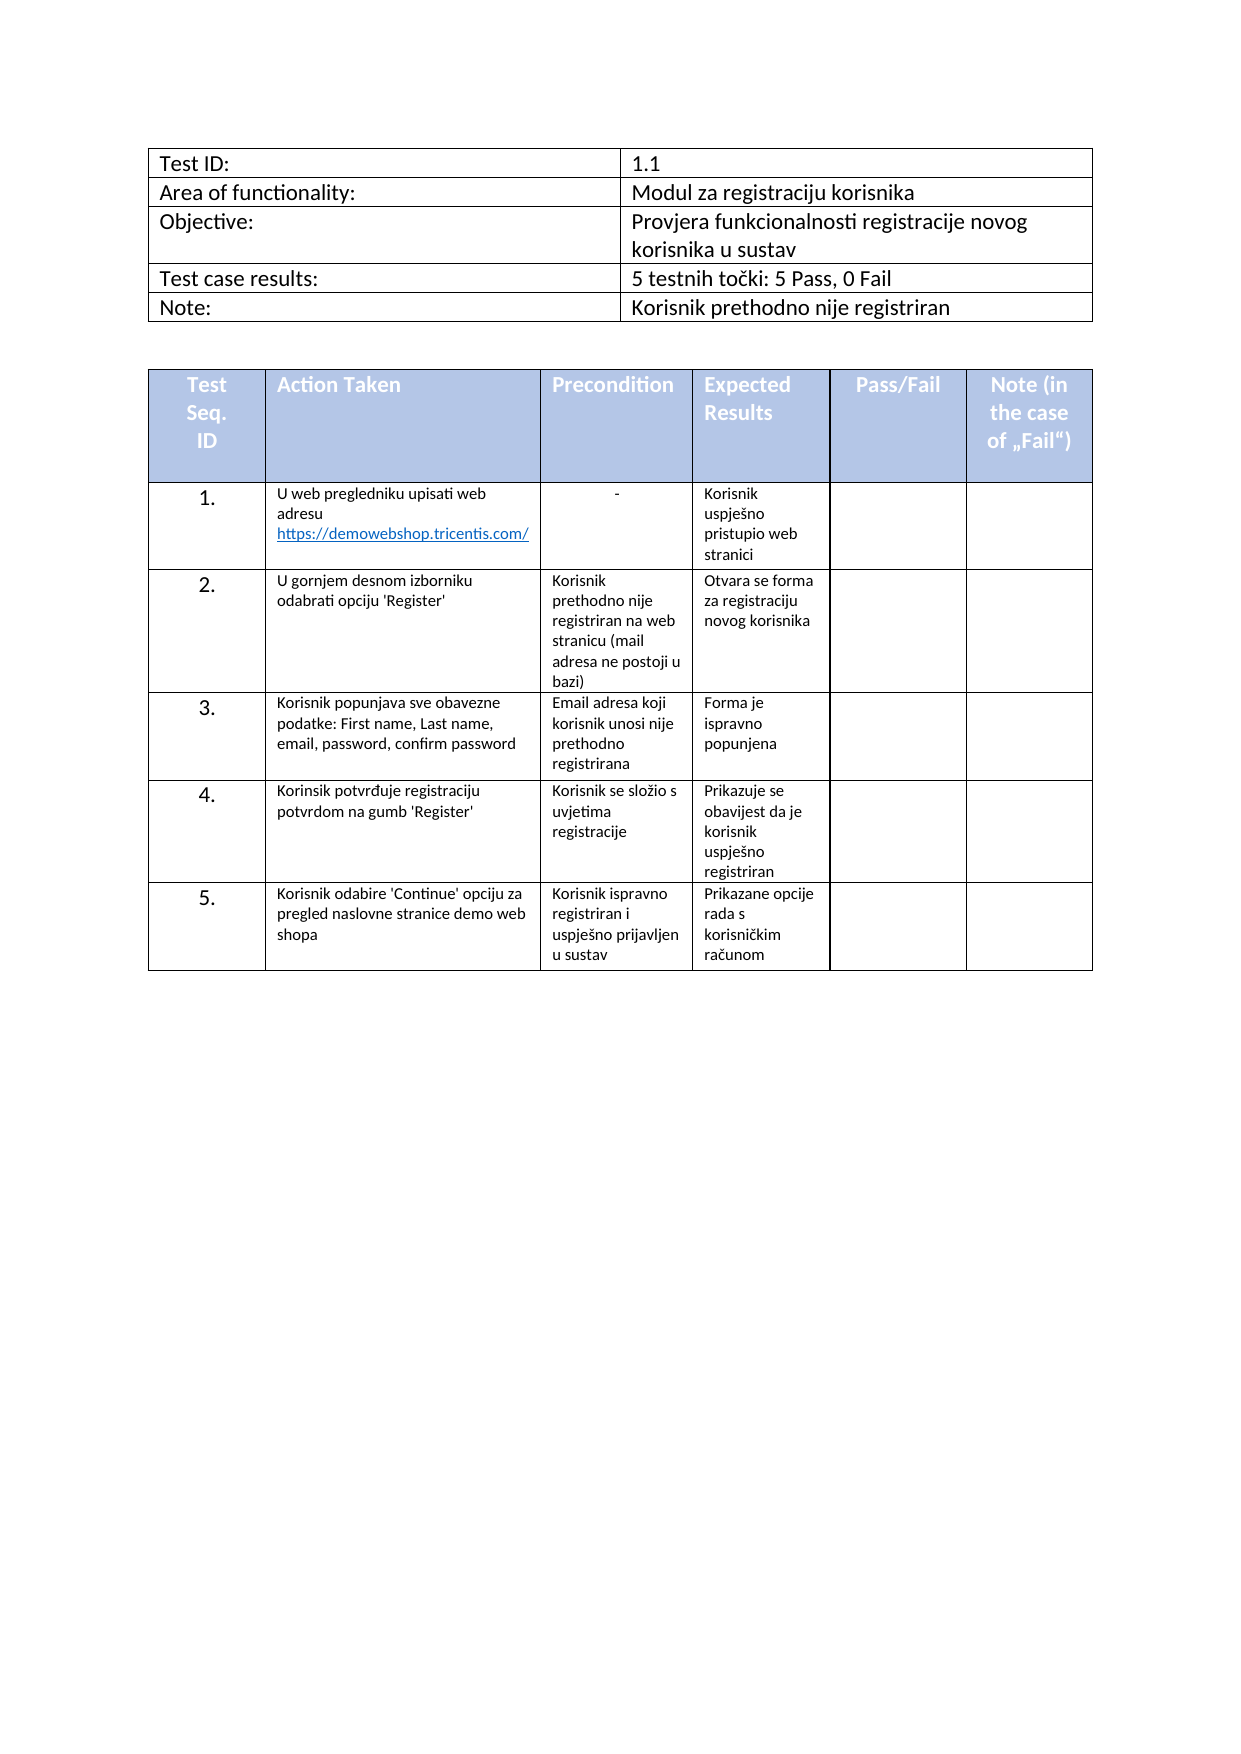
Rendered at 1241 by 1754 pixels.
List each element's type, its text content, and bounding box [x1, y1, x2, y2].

table_cell Email adresa koji korisnik unosi nije prethodno registrirana [541, 693, 692, 779]
table_cell [831, 781, 966, 882]
table_cell [831, 693, 966, 779]
table_cell Provjera funkcionalnosti registracije novog korisnika u sustav [621, 207, 1092, 263]
table_cell Test case results: [149, 264, 620, 292]
table_cell 2. [149, 570, 265, 692]
table_cell [831, 570, 966, 692]
table_cell 4. [149, 781, 265, 882]
table_cell Korisnik se složio s uvjetima registracije [541, 781, 692, 882]
table_cell 5 testnih točki: 5 Pass, 0 Fail [621, 264, 1092, 292]
table_header Precondition [541, 370, 692, 482]
table_cell [831, 883, 966, 969]
table_cell - [541, 483, 692, 569]
table_cell Korisnik prethodno nije registriran na web stranicu (mail adresa ne postoji u bazi) [541, 570, 692, 692]
table_cell Korisnik ispravno registriran i uspješno prijavljen u sustav [541, 883, 692, 969]
table_cell U gornjem desnom izborniku odabrati opciju 'Register' [266, 570, 540, 692]
table_header 1.1 [621, 149, 1092, 177]
table_cell [831, 483, 966, 569]
table_cell Objective: [149, 207, 620, 263]
table_cell Prikazuje se obavijest da je korisnik uspješno registriran [693, 781, 829, 882]
table_cell [967, 693, 1092, 779]
table_header Note (in the case of „Fail“) [967, 370, 1092, 482]
table_header Action Taken [266, 370, 540, 482]
table_cell Forma je ispravno popunjena [693, 693, 829, 779]
table_cell [967, 781, 1092, 882]
table_cell Area of functionality: [149, 178, 620, 206]
table_cell Korisnik popunjava sve obavezne podatke: First name, Last name, email, password, confirm password [266, 693, 540, 779]
table_cell 3. [149, 693, 265, 779]
table_cell Note: [149, 293, 620, 321]
table_cell Korisnik odabire 'Continue' opciju za pregled naslovne stranice demo web shopa [266, 883, 540, 969]
table_cell Korinsik potvrđuje registraciju potvrdom na gumb 'Register' [266, 781, 540, 882]
table_cell Prikazane opcije rada s korisničkim računom [693, 883, 829, 969]
table_header Test Seq. ID [149, 370, 265, 482]
table_header Test ID: [149, 149, 620, 177]
table_cell U web pregledniku upisati web adresu https://demowebshop.tricentis.com/ [266, 483, 540, 569]
table_cell [967, 483, 1092, 569]
table_cell [967, 883, 1092, 969]
table_cell 1. [149, 483, 265, 569]
table_header Pass/Fail [831, 370, 966, 482]
table_cell Modul za registraciju korisnika [621, 178, 1092, 206]
table_header Expected Results [693, 370, 829, 482]
table_cell Otvara se forma za registraciju novog korisnika [693, 570, 829, 692]
table_cell [967, 570, 1092, 692]
table_cell 5. [149, 883, 265, 969]
table_cell Korisnik prethodno nije registriran [621, 293, 1092, 321]
table_cell Korisnik uspješno pristupio web stranici [693, 483, 829, 569]
